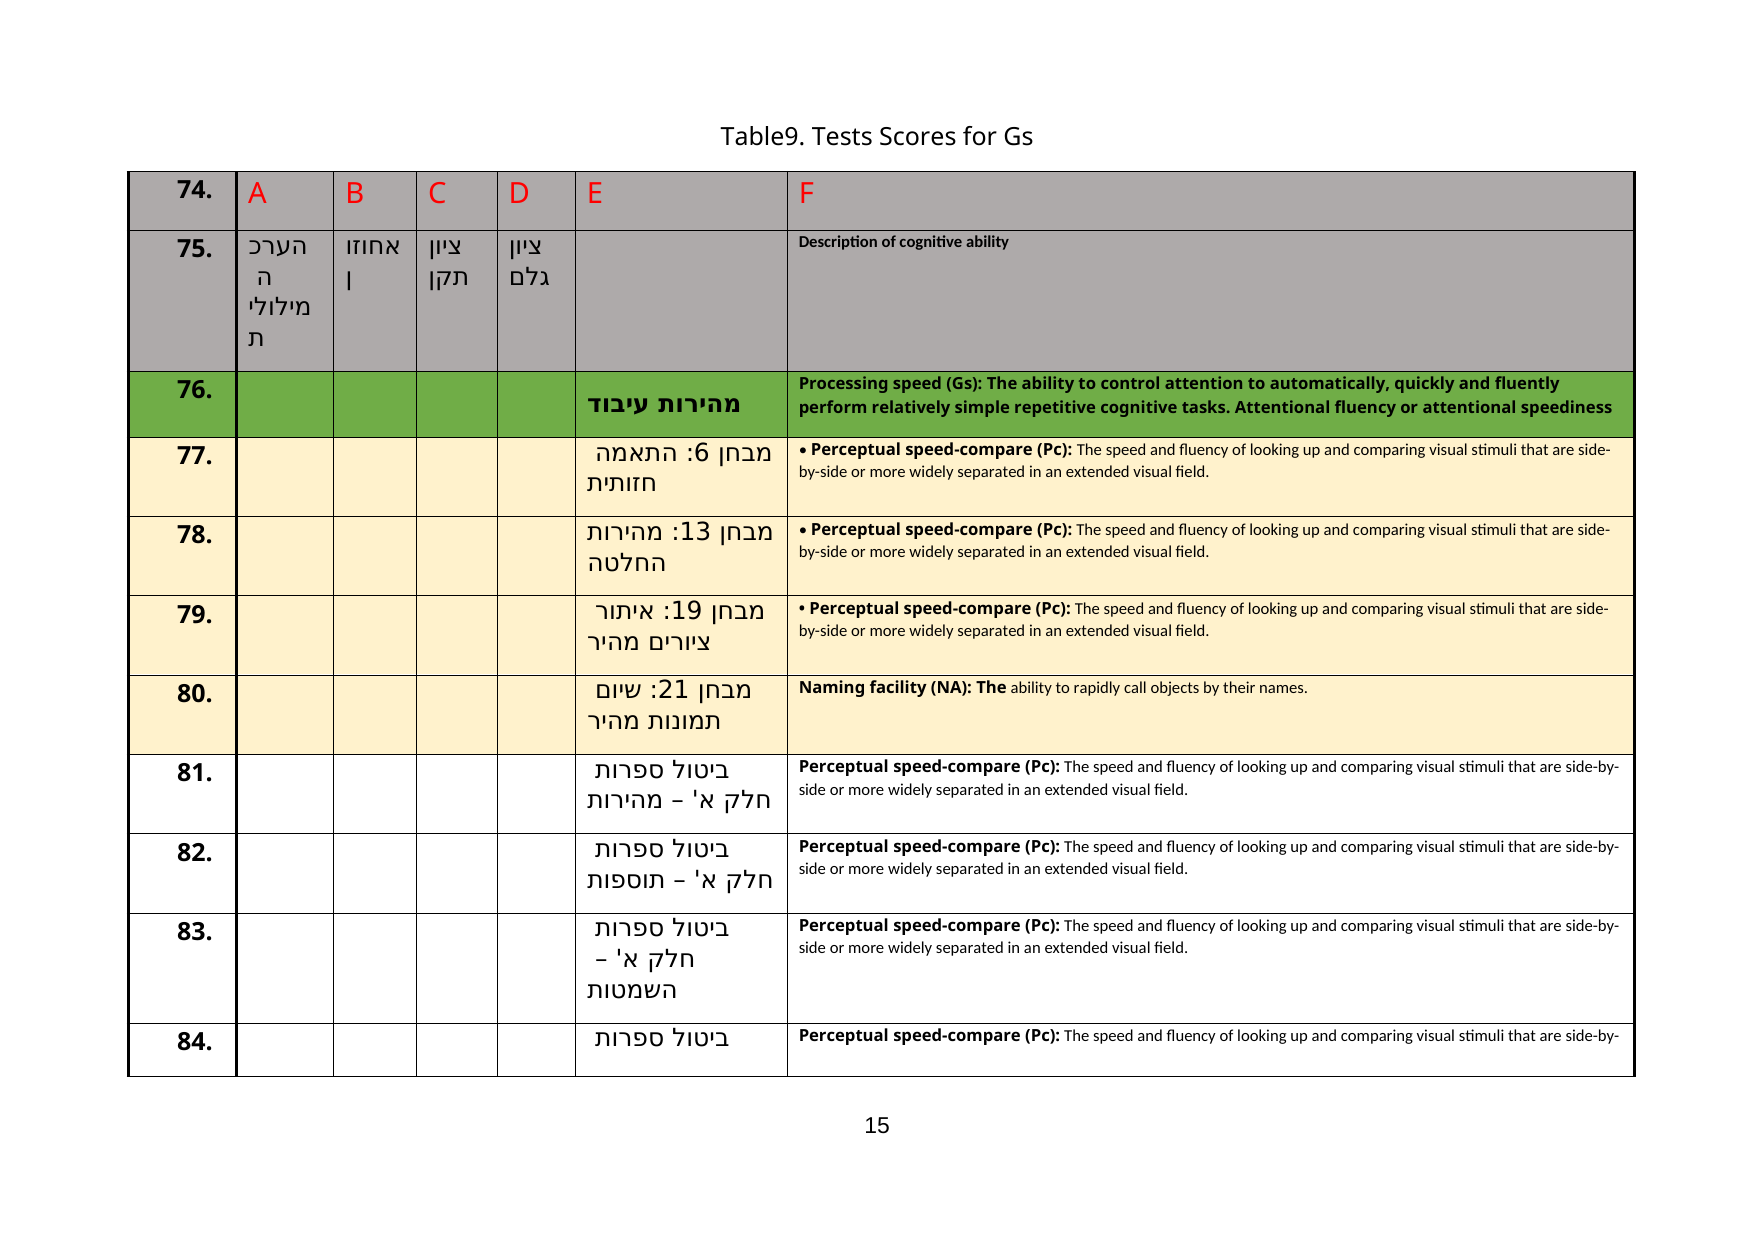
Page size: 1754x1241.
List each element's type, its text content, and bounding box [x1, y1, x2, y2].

table_cell [498, 372, 575, 437]
table_cell [334, 438, 416, 516]
table_cell Naming facility (NA): The ability to rapidly call objects by their names. [788, 676, 1633, 754]
table_header D [498, 172, 575, 230]
table_cell [417, 1024, 497, 1076]
table_cell [238, 676, 333, 754]
table_cell • Perceptual speed-compare (Pc): The speed and fluency of looking up and comparing visual stimuli that are side-by-side or more widely separated in an extended visual field. [788, 438, 1633, 516]
table_cell [334, 596, 416, 674]
table_cell [334, 372, 416, 437]
table_cell [498, 596, 575, 674]
table_cell [576, 231, 787, 371]
table_cell [417, 914, 497, 1022]
text Table9. Tests Scores for Gs [118, 118, 1636, 152]
table_cell [498, 517, 575, 595]
table_cell אחוזון [334, 231, 416, 371]
table_cell ציון תקן [417, 231, 497, 371]
table_header F [788, 172, 1633, 230]
table_header C [417, 172, 497, 230]
table_cell [130, 834, 235, 912]
table_cell [238, 755, 333, 833]
table_cell [130, 231, 235, 371]
table_cell ציון גלם [498, 231, 575, 371]
table_cell [498, 914, 575, 1022]
table_cell [130, 438, 235, 516]
table_header A [238, 172, 333, 230]
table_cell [788, 1024, 1633, 1076]
table_cell • Perceptual speed-compare (Pc): The speed and fluency of looking up and comparing visual stimuli that are side-by-side or more widely separated in an extended visual field. [788, 596, 1633, 674]
table_header B [334, 172, 416, 230]
table_cell [238, 834, 333, 912]
table_cell [417, 834, 497, 912]
table_cell [498, 1024, 575, 1076]
table_header [130, 172, 235, 230]
table_cell [130, 755, 235, 833]
table_cell [238, 517, 333, 595]
table_cell [498, 834, 575, 912]
table_cell [334, 1024, 416, 1076]
table_cell [238, 372, 333, 437]
table_cell [130, 372, 235, 437]
table_cell [498, 676, 575, 754]
table_cell Processing speed (Gs): The ability to control attention to automatically, quickly and fluently perform relatively simple repetitive cognitive tasks. Attentional fluency or attentional speediness [788, 372, 1633, 437]
table_cell • Perceptual speed-compare (Pc): The speed and fluency of looking up and comparing visual stimuli that are side-by-side or more widely separated in an extended visual field. [788, 517, 1633, 595]
table_cell [130, 676, 235, 754]
table_cell [130, 1024, 235, 1076]
table_cell ביטול ספרות חלק א' – מהירות [576, 755, 787, 833]
table_cell [238, 438, 333, 516]
table_cell [130, 517, 235, 595]
table_cell [417, 755, 497, 833]
table_cell ביטול ספרות חלק א' – השמטות [576, 914, 787, 1022]
table_cell Description of cognitive ability [788, 231, 1633, 371]
table_cell ביטול ספרות חלק א' – תוספות [576, 834, 787, 912]
table_cell מבחן 19: איתור ציורים מהיר [576, 596, 787, 674]
table_cell [130, 914, 235, 1022]
table_cell [334, 834, 416, 912]
table_cell [238, 1024, 333, 1076]
table_cell [417, 372, 497, 437]
table_cell הערכה מילולית [238, 231, 333, 371]
table_cell [417, 676, 497, 754]
table_cell [130, 596, 235, 674]
table_cell [238, 914, 333, 1022]
table_cell [417, 517, 497, 595]
table_cell [498, 438, 575, 516]
table_cell [334, 517, 416, 595]
table_cell [238, 596, 333, 674]
table_cell [417, 596, 497, 674]
table_cell [498, 755, 575, 833]
table_cell מבחן 13: מהירות החלטה [576, 517, 787, 595]
table_cell מהירות עיבוד [576, 372, 787, 437]
table_cell [334, 755, 416, 833]
table_cell מבחן 6: התאמה חזותית [576, 438, 787, 516]
table_cell [334, 914, 416, 1022]
table_cell מבחן 21: שיום תמונות מהיר [576, 676, 787, 754]
table_cell [334, 676, 416, 754]
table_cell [576, 1024, 787, 1076]
table_cell [417, 438, 497, 516]
table_header E [576, 172, 787, 230]
